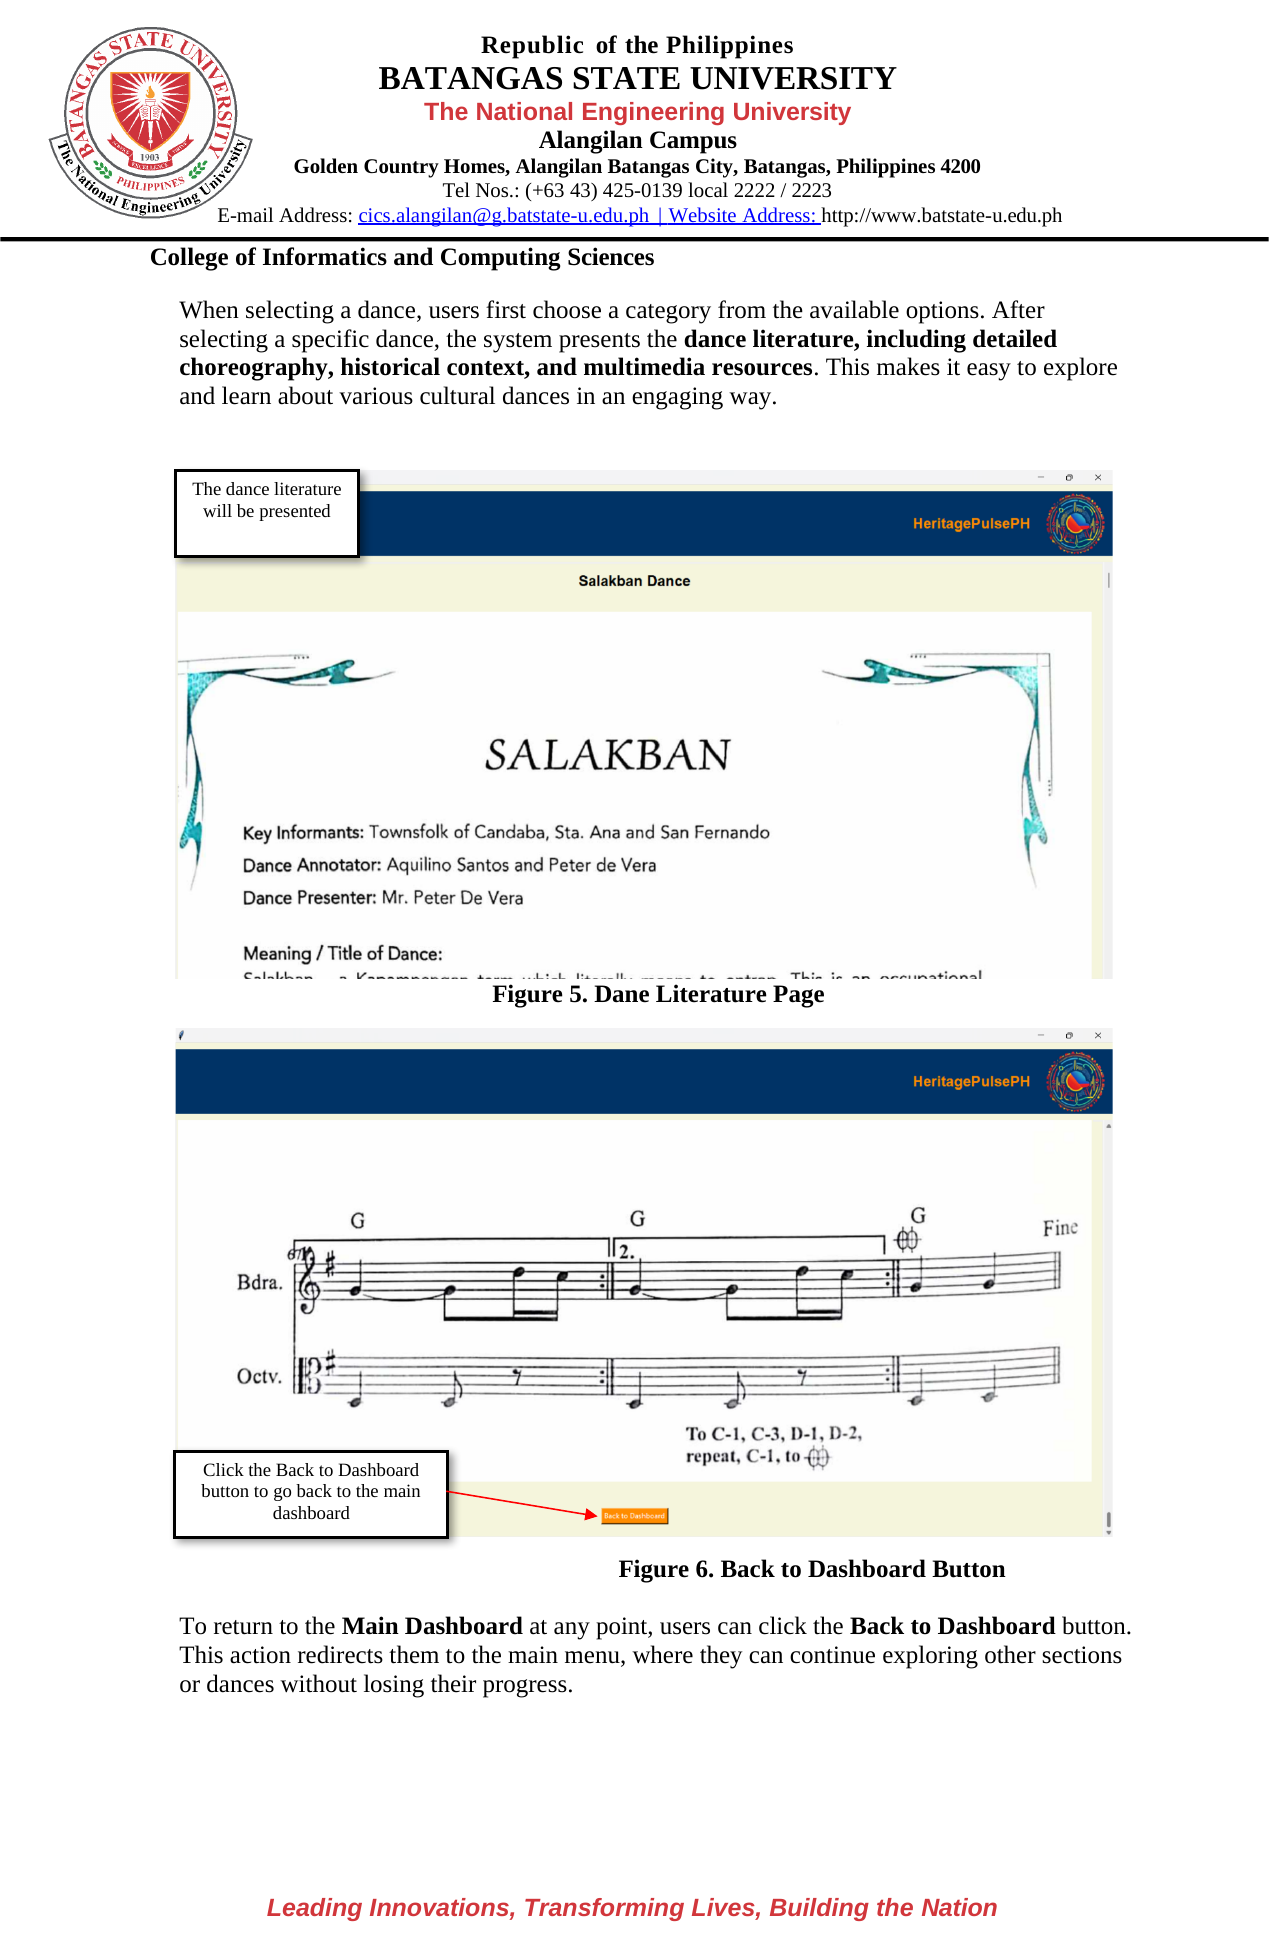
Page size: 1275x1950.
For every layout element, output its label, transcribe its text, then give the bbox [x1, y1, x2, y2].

text To return to the Main Dashboard at any point, users can click the Back to Dashboard button. This action redirects them to the main menu, where they can continue exploring other sections or dances without losing their progress. [179, 1611, 1137, 1698]
picture [47, 24, 254, 220]
picture [175, 470, 1113, 979]
picture [175, 1028, 1113, 1537]
text When selecting a dance, users first choose a category from the available options. After selecting a specific dance, the system presents the dance literature, including detailed choreography, historical context, and multimedia resources. This makes it easy to explore and learn about various cultural dances in an engaging way. [179, 295, 1137, 410]
